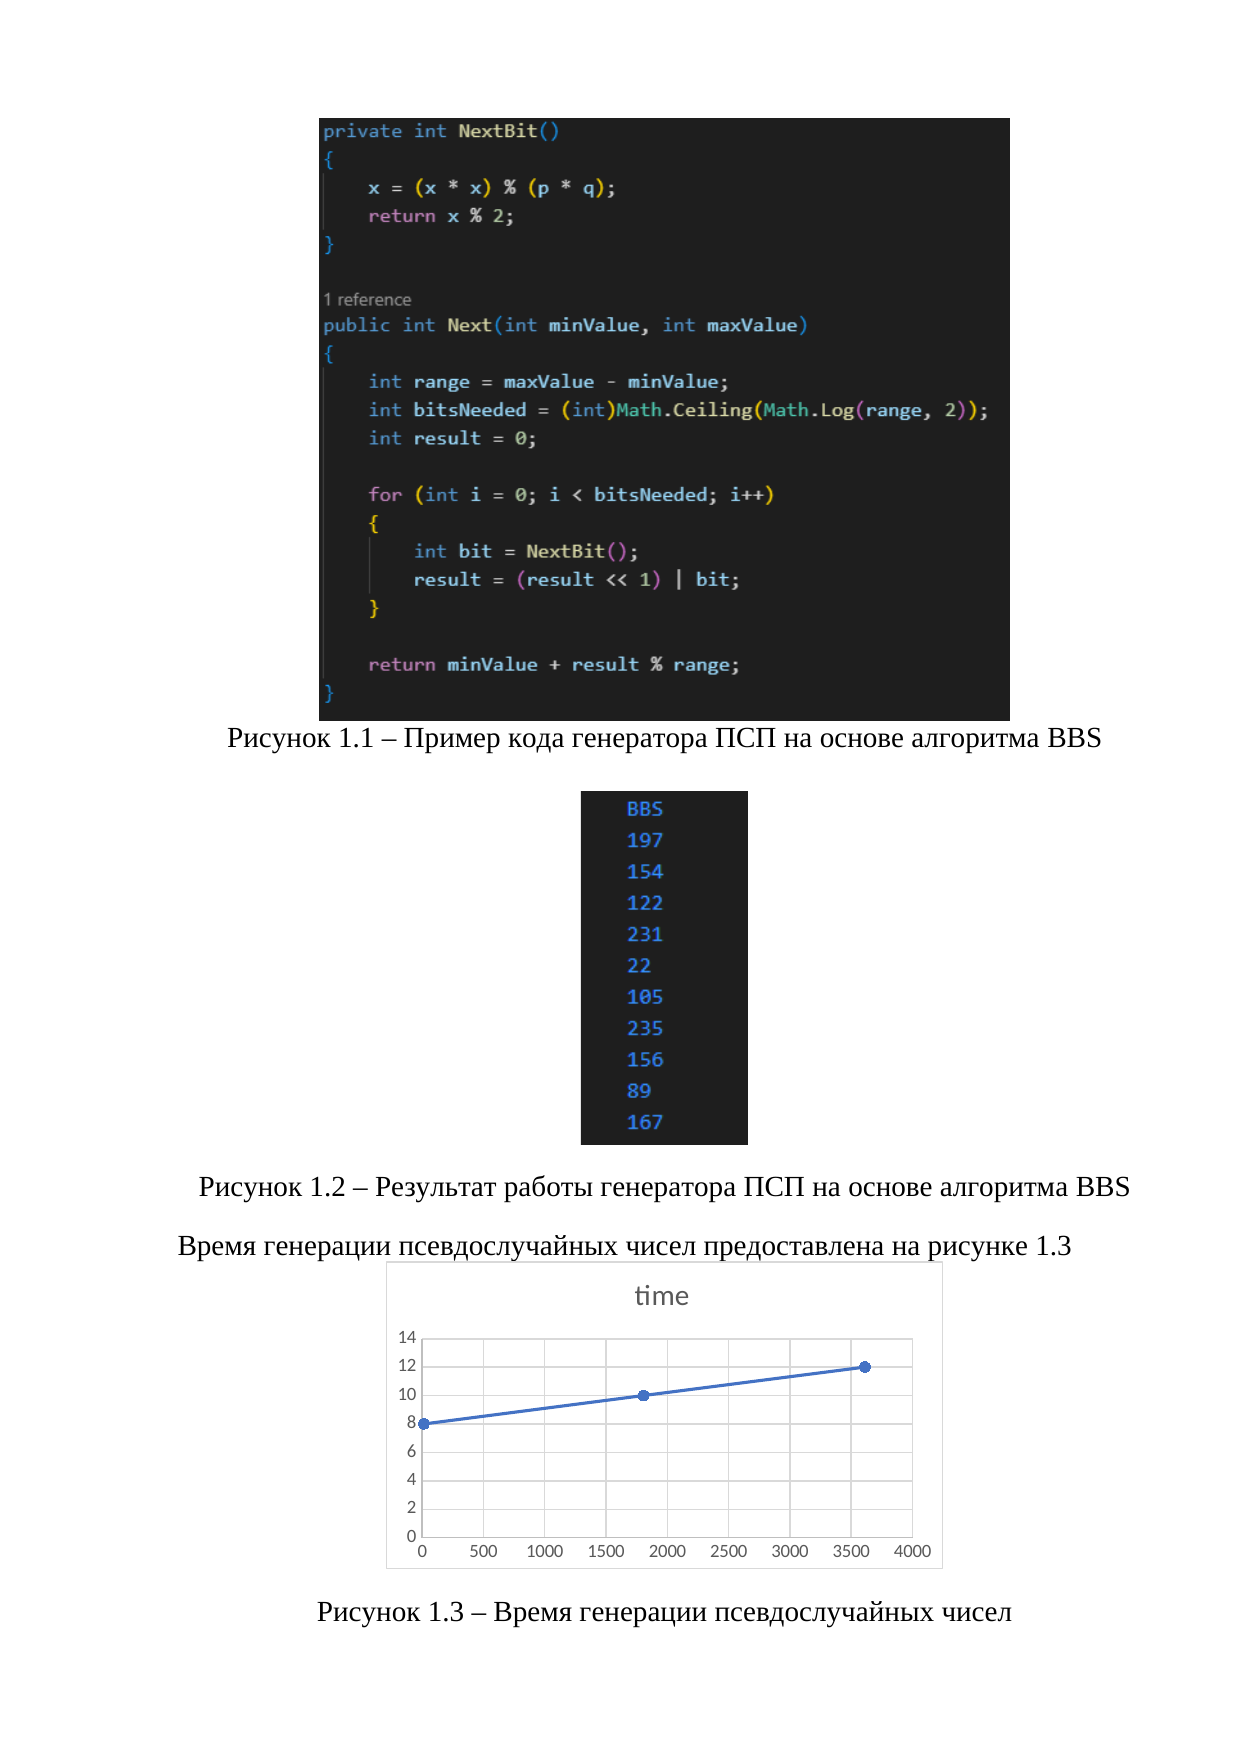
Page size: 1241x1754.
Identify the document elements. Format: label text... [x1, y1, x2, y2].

text Рисунок 1.3 – Время генерации псевдослучайных чисел [177, 1594, 1152, 1628]
text Рисунок 1.1 – Пример кода генератора ПСП на основе алгоритма BBS [177, 720, 1152, 754]
text Время генерации псевдослучайных чисел предоставлена на рисунке 1.3 [177, 1228, 1152, 1261]
text Рисунок 1.2 – Результат работы генератора ПСП на основе алгоритма BBS [177, 1169, 1152, 1203]
picture [319, 118, 1010, 721]
picture [580, 791, 748, 1145]
